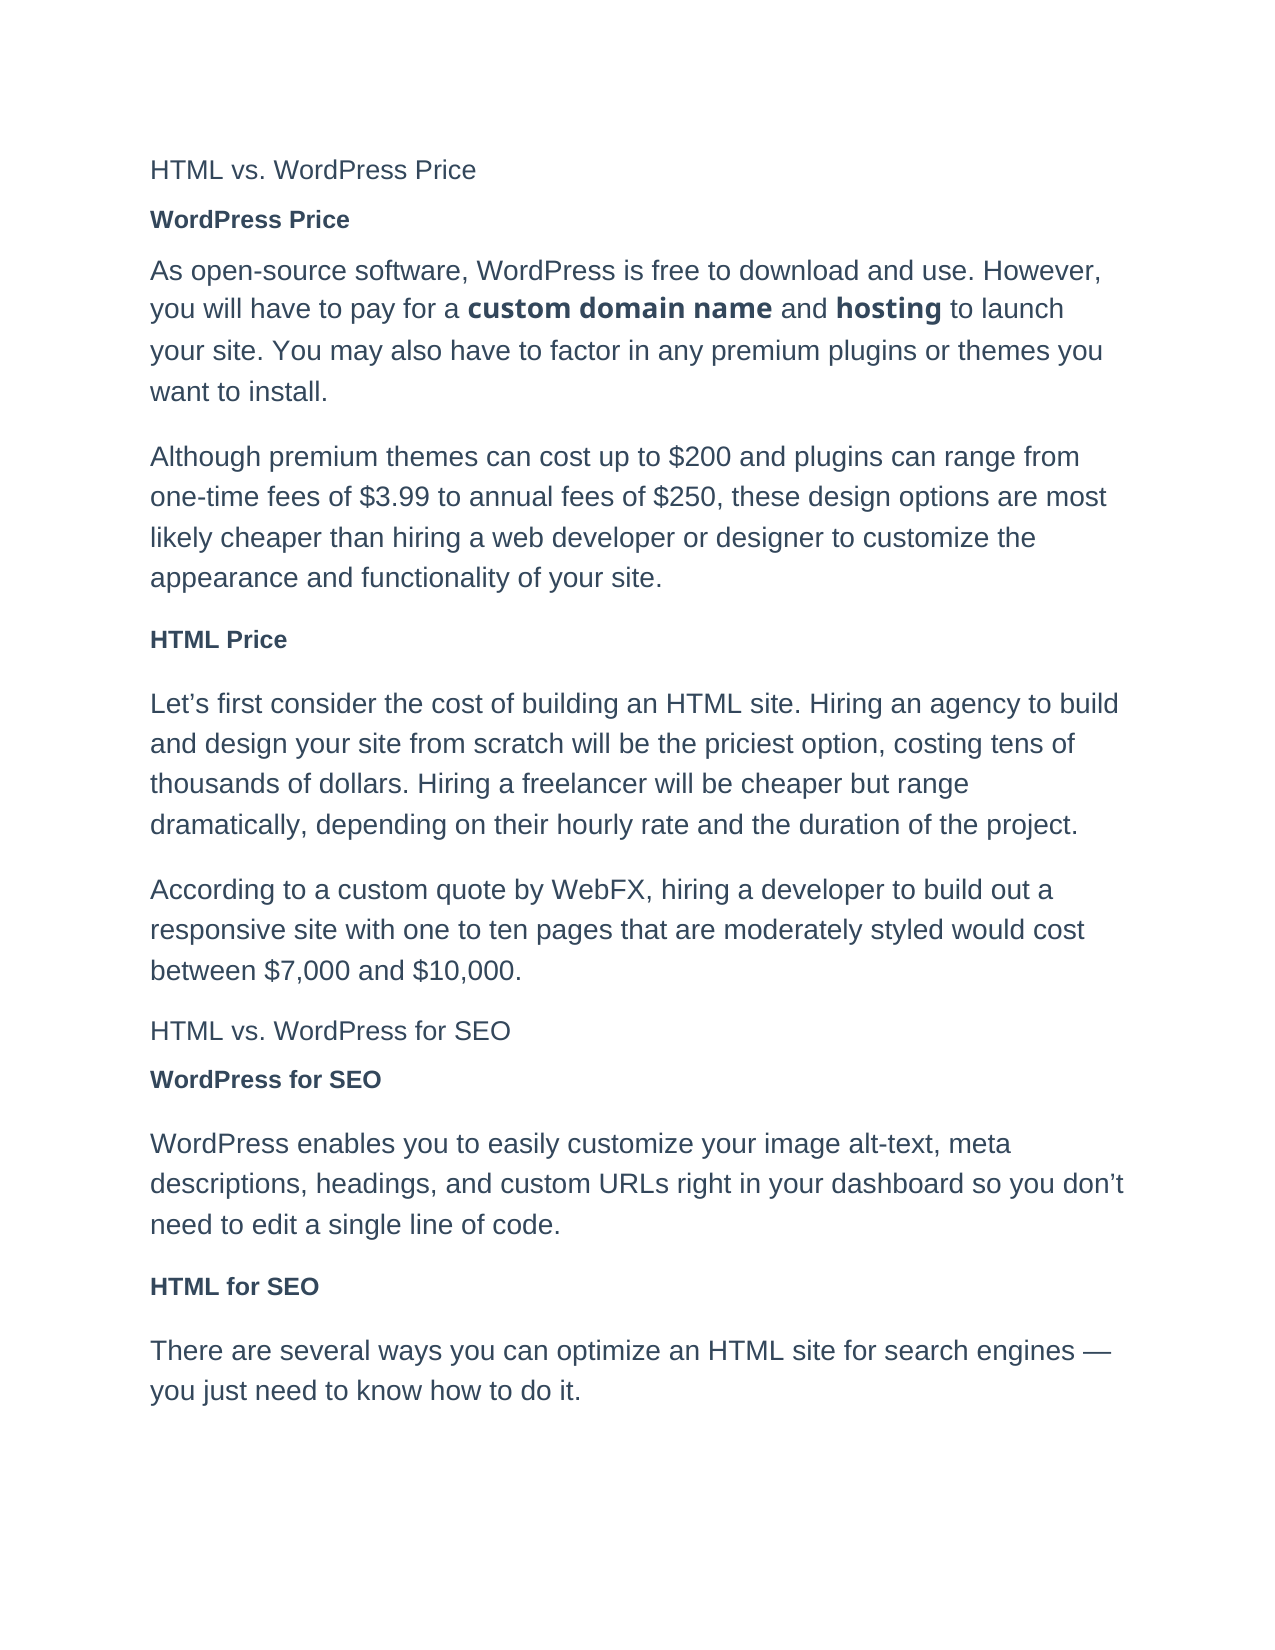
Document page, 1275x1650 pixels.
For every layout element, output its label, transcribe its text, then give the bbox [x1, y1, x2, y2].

text Although premium themes can cost up to $200 and plugins can range from one-time fees of $3.99 to annual fees of $250, these design options are most likely cheaper than hiring a web developer or designer to customize the appearance and functionality of your site. [150, 432, 1125, 593]
subtitle HTML Price [150, 618, 1125, 654]
subtitle WordPress Price [150, 198, 1125, 233]
text WordPress enables you to easily customize your image alt-text, meta descriptions, headings, and custom URLs right in your dashboard so you don’t need to edit a single line of code. [150, 1119, 1125, 1240]
subtitle HTML vs. WordPress for SEO [150, 1011, 1125, 1046]
text There are several ways you can optimize an HTML site for search engines — you just need to know how to do it. [150, 1326, 1125, 1406]
subtitle WordPress for SEO [150, 1059, 1125, 1094]
text Let’s first consider the cost of building an HTML site. Hiring an agency to build and design your site from scratch will be the priciest option, costing tens of thousands of dollars. Hiring a freelancer will be cheaper but range dramatically, depending on their hourly rate and the duration of the project. [150, 679, 1125, 840]
subtitle HTML for SEO [150, 1265, 1125, 1301]
subtitle HTML vs. WordPress Price [150, 150, 1125, 185]
text As open-source software, WordPress is free to download and use. However, you will have to pay for a custom domain name and hosting to launch your site. You may also have to factor in any premium plugins or themes you want to install. [150, 246, 1125, 407]
text According to a custom quote by WebFX, hiring a developer to build out a responsive site with one to ten pages that are moderately styled would cost between $7,000 and $10,000. [150, 865, 1125, 986]
